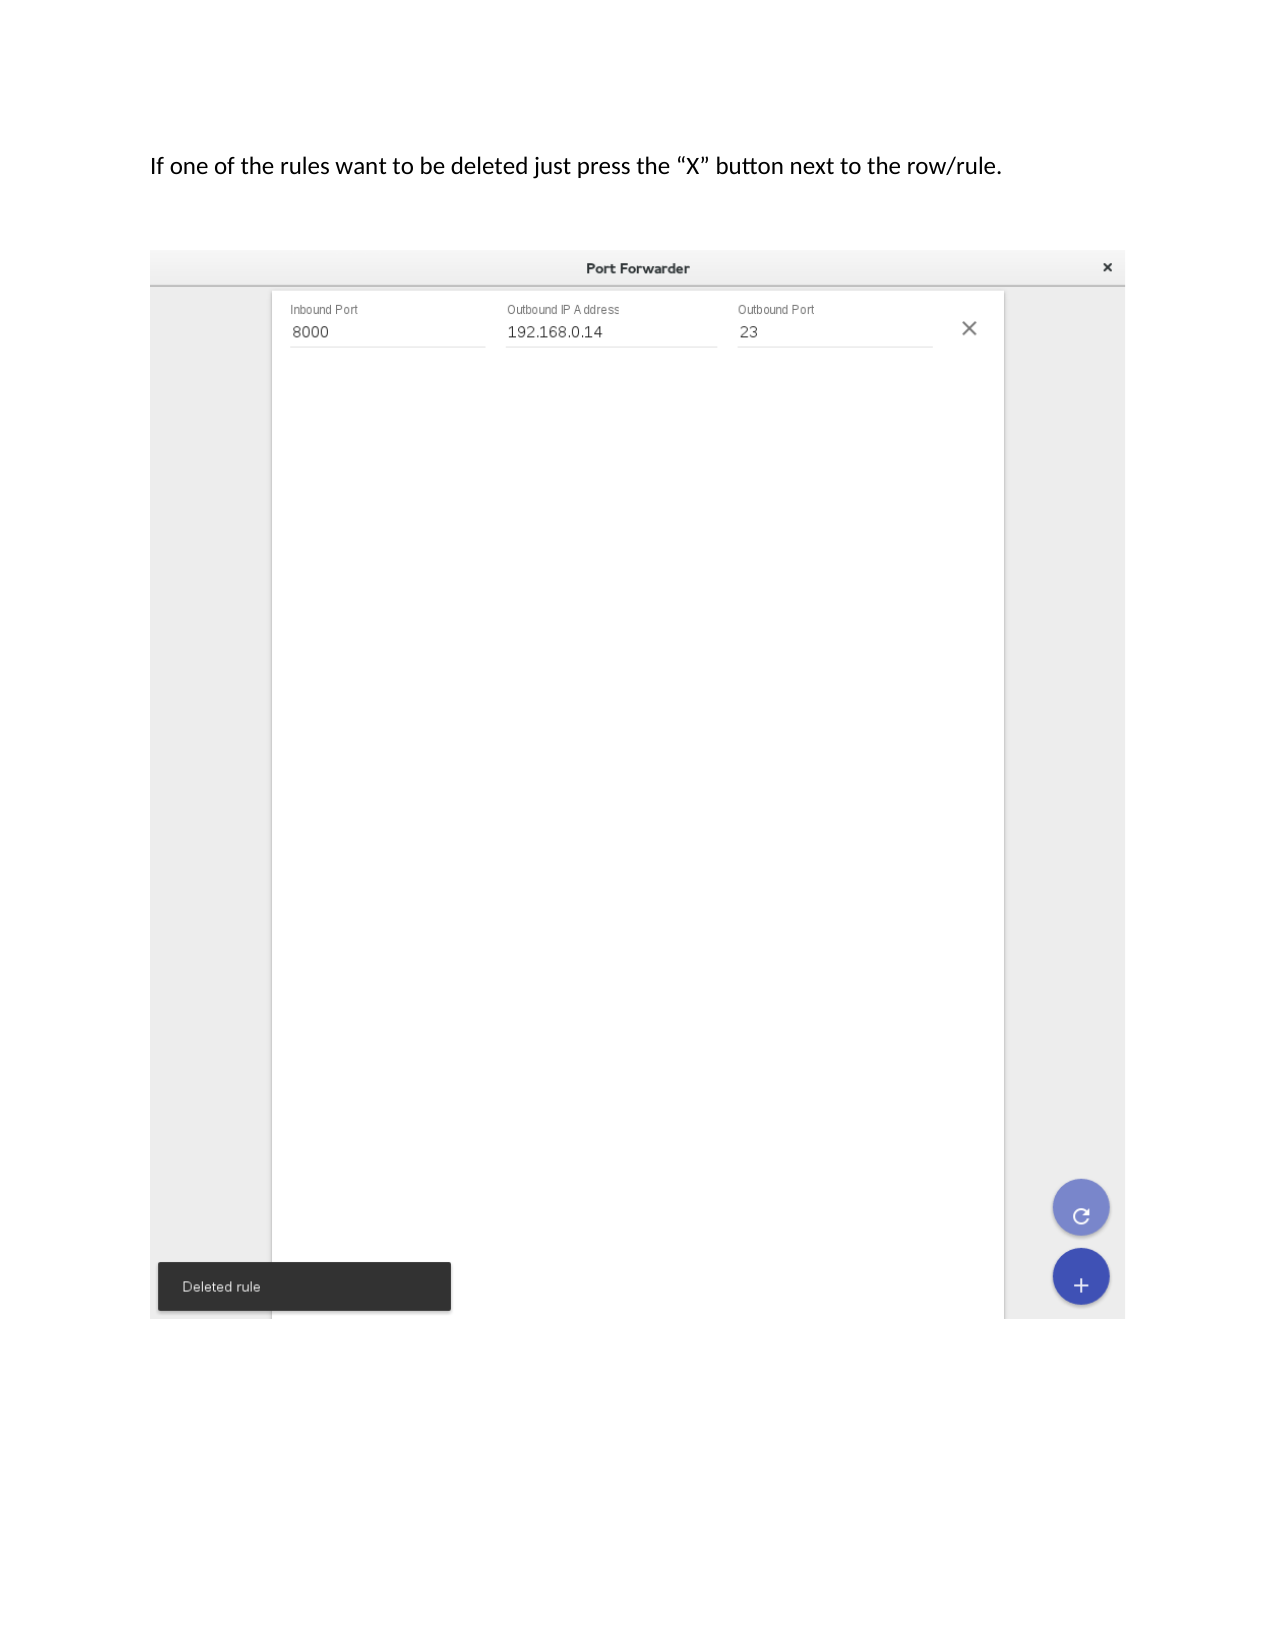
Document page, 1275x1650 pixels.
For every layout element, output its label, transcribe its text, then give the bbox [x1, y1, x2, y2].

text If one of the rules want to be deleted just press the “X” button next to the row/rule. [150, 150, 1125, 181]
picture [150, 249, 1125, 1319]
